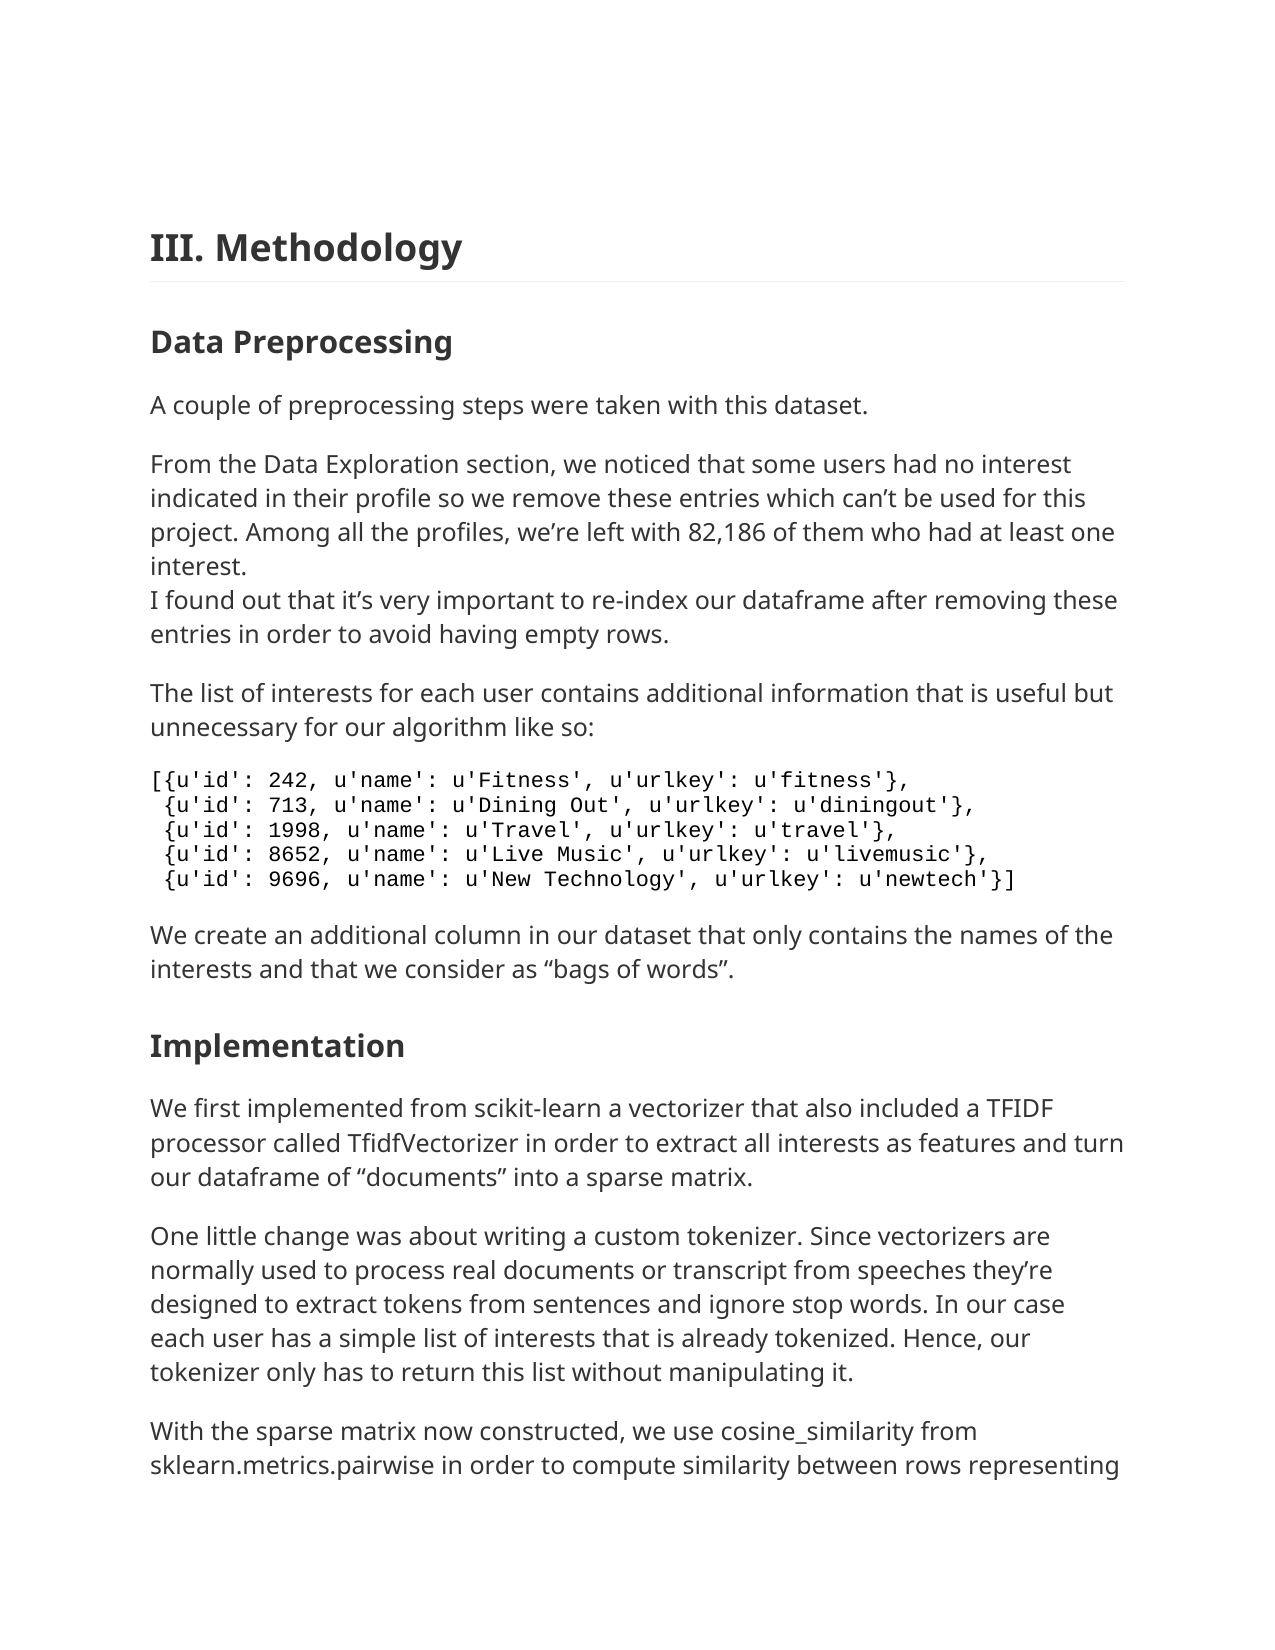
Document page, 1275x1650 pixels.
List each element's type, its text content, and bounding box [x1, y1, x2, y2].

subtitle III. Methodology [150, 222, 1125, 281]
text A couple of preprocessing steps were taken with this dataset. [150, 388, 1125, 422]
text {u'id': 9696, u'name': u'New Technology', u'urlkey': u'newtech'}] [150, 868, 1125, 893]
text One little change was about writing a custom tokenizer. Since vectorizers are normally used to process real documents or transcript from speeches they’re designed to extract tokens from sentences and ignore stop words. In our case each user has a simple list of interests that is already tokenized. Hence, our tokenizer only has to return this list without manipulating it. [150, 1218, 1125, 1389]
text From the Data Exploration section, we noticed that some users had no interest indicated in their profile so we remove these entries which can’t be used for this project. Among all the profiles, we’re left with 82,186 of them who had at least one interest. [150, 447, 1125, 583]
subtitle Implementation [150, 1023, 1125, 1066]
text {u'id': 713, u'name': u'Dining Out', u'urlkey': u'diningout'}, [150, 794, 1125, 819]
text {u'id': 1998, u'name': u'Travel', u'urlkey': u'travel'}, [150, 819, 1125, 843]
text {u'id': 8652, u'name': u'Live Music', u'urlkey': u'livemusic'}, [150, 843, 1125, 868]
subtitle Data Preprocessing [150, 320, 1125, 363]
text We first implemented from scikit-learn a vectorizer that also included a TFIDF processor called TfidfVectorizer in order to extract all interests as features and turn our dataframe of “documents” into a sparse matrix. [150, 1091, 1125, 1193]
text The list of interests for each user contains additional information that is useful but unnecessary for our algorithm like so: [150, 676, 1125, 744]
text We create an additional column in our dataset that only contains the names of the interests and that we consider as “bags of words”. [150, 918, 1125, 986]
text I found out that it’s very important to re-index our dataframe after removing these entries in order to avoid having empty rows. [150, 583, 1125, 651]
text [150, 1414, 1125, 1482]
text [{u'id': 242, u'name': u'Fitness', u'urlkey': u'fitness'}, [150, 769, 1125, 794]
